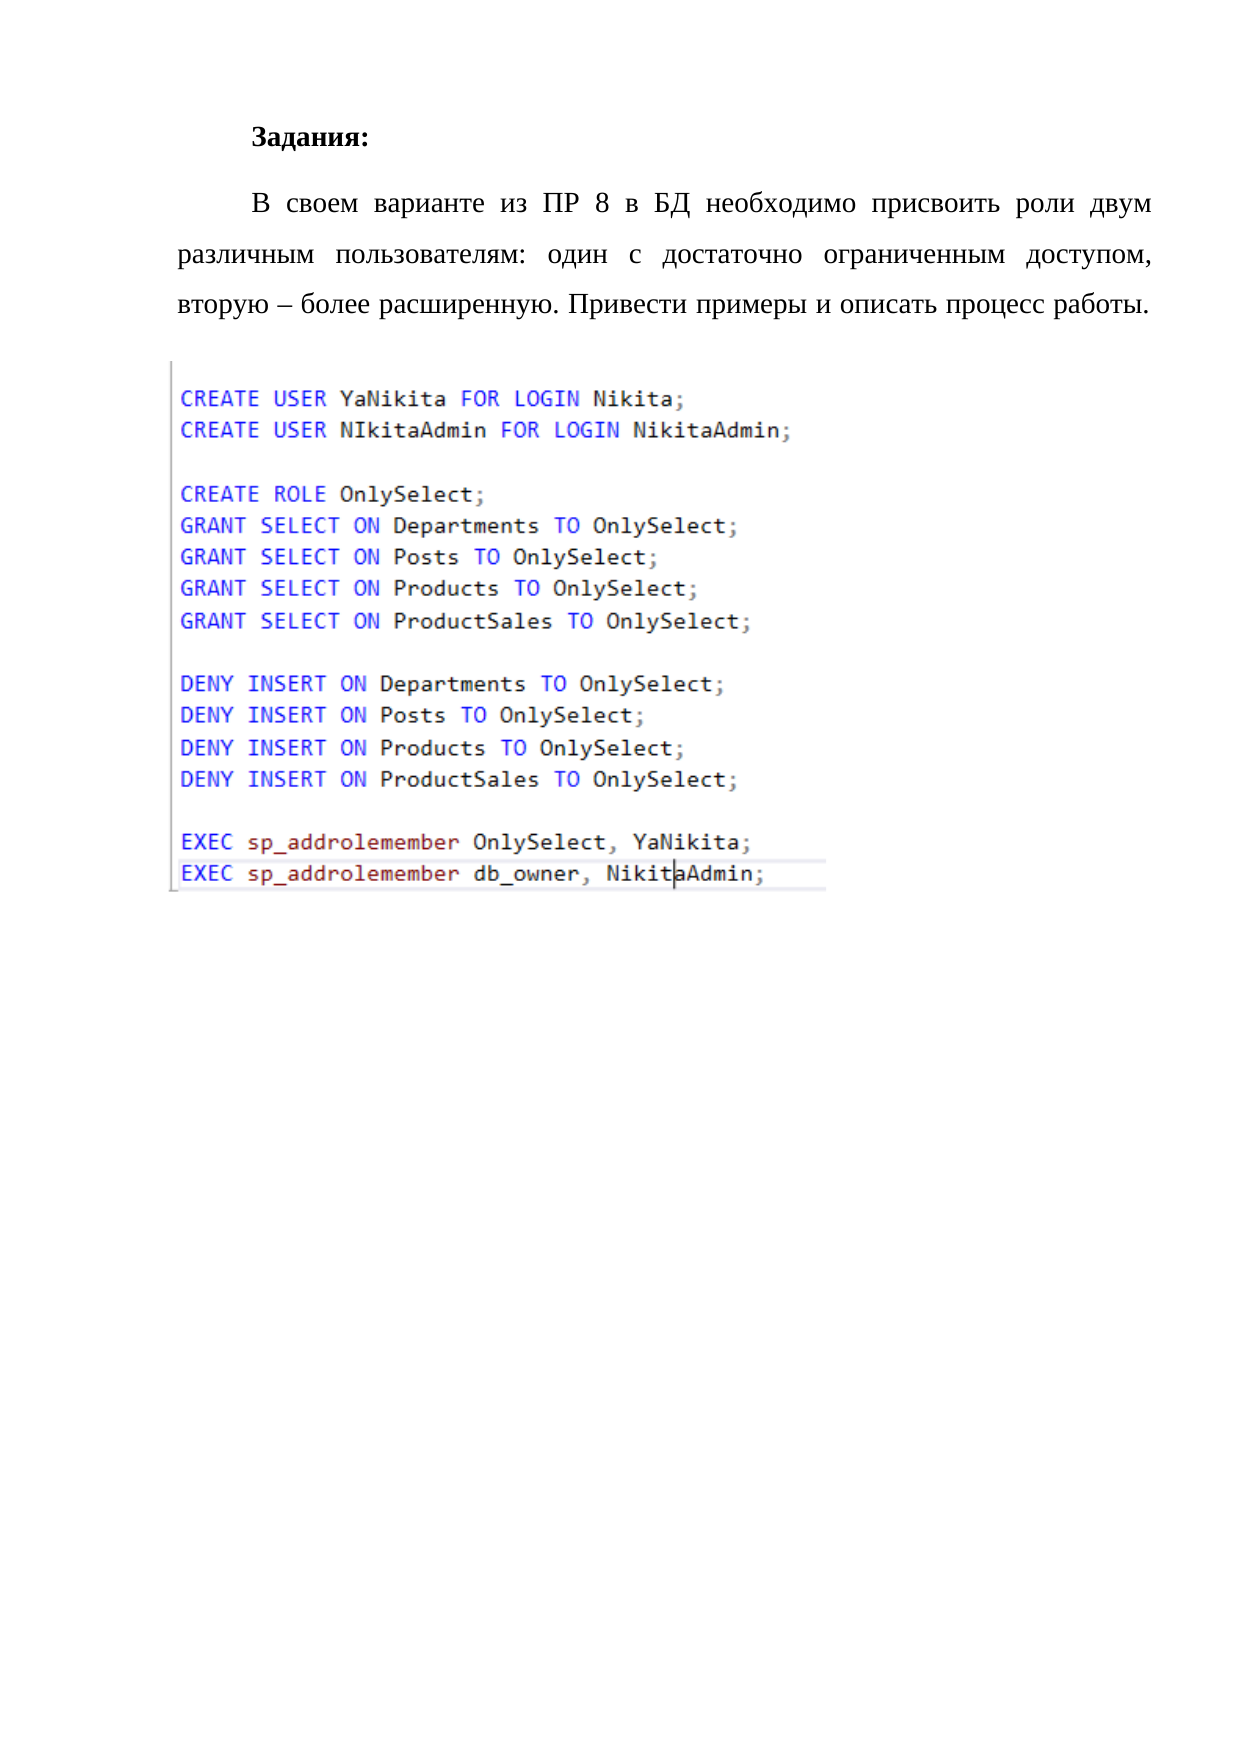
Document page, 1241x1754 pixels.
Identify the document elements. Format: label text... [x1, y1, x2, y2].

picture [166, 361, 827, 917]
subtitle Задания: [251, 119, 1163, 152]
text В своем варианте из ПР 8 в БД необходимо присвоить роли двум различным пользователям: один с достаточно ограниченным доступом, вторую – более расширенную. Привести примеры и описать процесс работы. [177, 185, 1152, 320]
